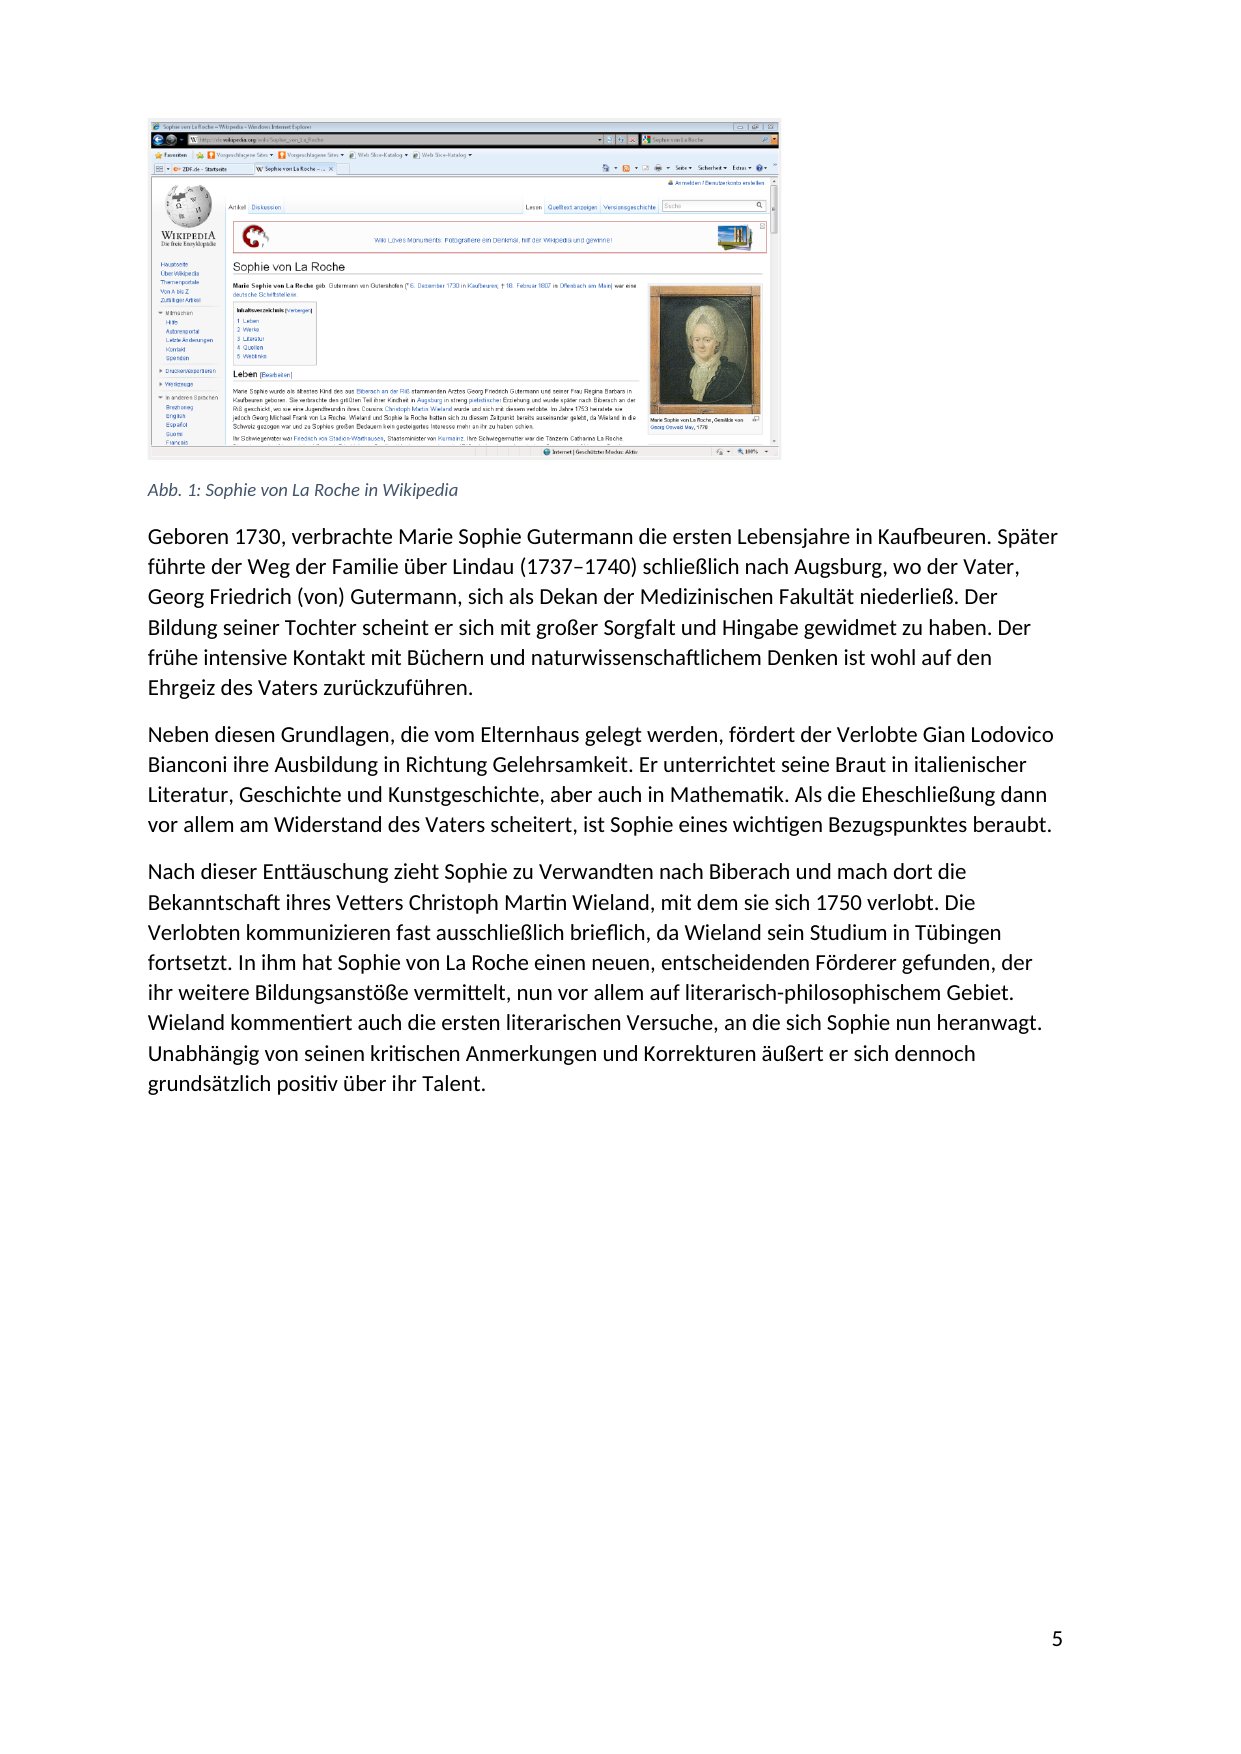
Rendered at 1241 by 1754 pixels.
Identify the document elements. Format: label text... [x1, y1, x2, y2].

text Neben diesen Grundlagen, die vom Elternhaus gelegt werden, fördert der Verlobte Gian Lodovico Bianconi ihre Ausbildung in Richtung Gelehrsamkeit. Er unterrichtet seine Braut in italienischer Literatur, Geschichte und Kunstgeschichte, aber auch in Mathematik. Als die Eheschließung dann vor allem am Widerstand des Vaters scheitert, ist Sophie eines wichtigen Bezugspunktes beraubt. [148, 720, 1063, 838]
text Nach dieser Enttäuschung zieht Sophie zu Verwandten nach Biberach und mach dort die Bekanntschaft ihres Vetters Christoph Martin Wieland, mit dem sie sich 1750 verlobt. Die Verlobten kommunizieren fast ausschließlich brieflich, da Wieland sein Studium in Tübingen fortsetzt. In ihm hat Sophie von La Roche einen neuen, entscheidenden Förderer gefunden, der ihr weitere Bildungsanstöße vermittelt, nun vor allem auf literarisch-philosophischem Gebiet. Wieland kommentiert auch die ersten literarischen Versuche, an die sich Sophie nun heranwagt. Unabhängig von seinen kritischen Anmerkungen und Korrekturen äußert er sich dennoch grundsätzlich positiv über ihr Talent. [148, 857, 1063, 1097]
picture [147, 118, 782, 460]
text Abb. 1: Sophie von La Roche in Wikipedia [148, 478, 1063, 501]
text Geboren 1730, verbrachte Marie Sophie Gutermann die ersten Lebensjahre in Kaufbeuren. Später führte der Weg der Familie über Lindau (1737–1740) schließlich nach Augsburg, wo der Vater, Georg Friedrich (von) Gutermann, sich als Dekan der Medizinischen Fakultät niederließ. Der Bildung seiner Tochter scheint er sich mit großer Sorgfalt und Hingabe gewidmet zu haben. Der frühe intensive Kontakt mit Büchern und naturwissenschaftlichem Denken ist wohl auf den Ehrgeiz des Vaters zurückzuführen. [148, 522, 1063, 701]
